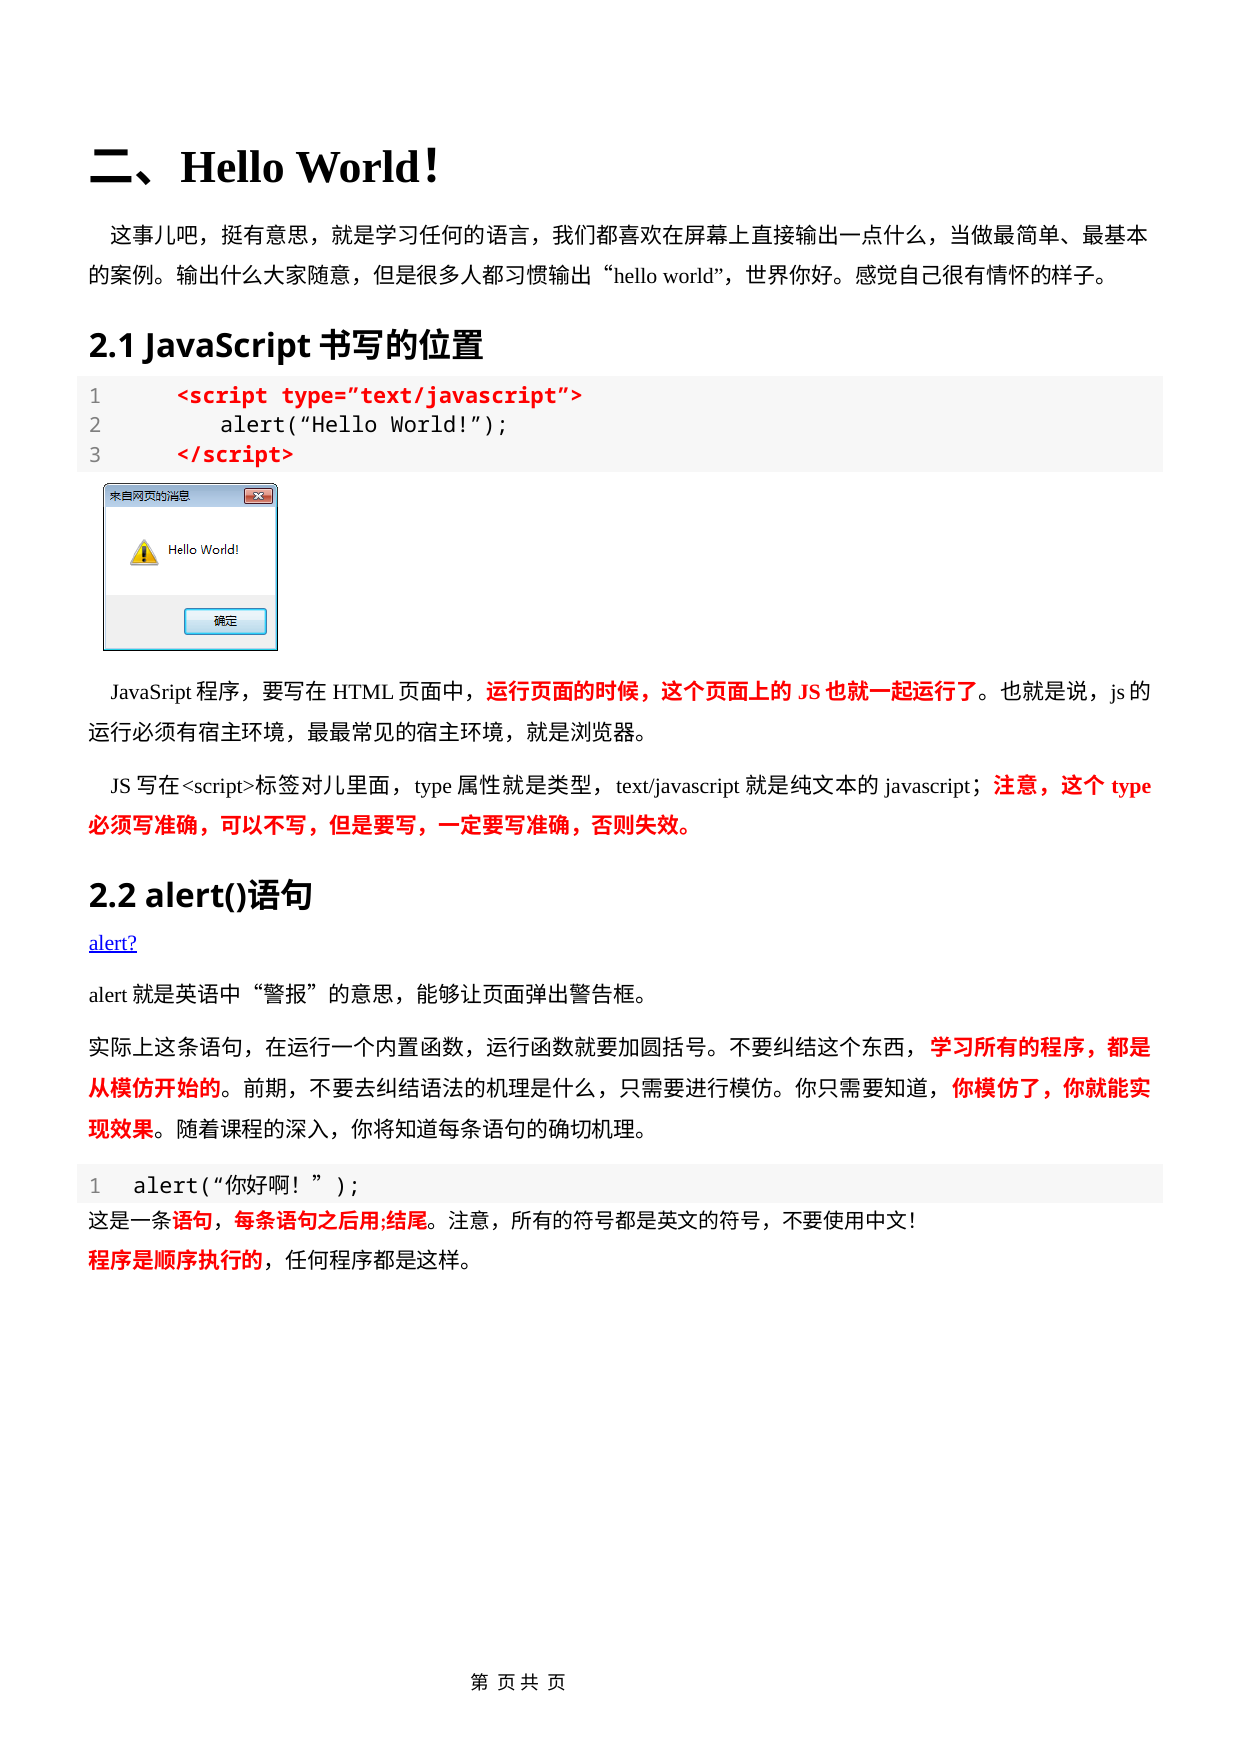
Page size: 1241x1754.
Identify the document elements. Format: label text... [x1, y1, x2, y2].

subtitle 2.1 JavaScript书写的位置 [88, 311, 1152, 376]
text 这事儿吧，挺有意思，就是学习任何的语言，我们都喜欢在屏幕上直接输出一点什么，当做最简单、最基本的案例。输出什么大家随意，但是很多人都习惯输出“hello world”，世界你好。感觉自己很有情怀的样子。 [88, 217, 1152, 291]
subtitle 2.2 alert()语句 [88, 861, 1152, 926]
text 这是一条语句，每条语句之后用;结尾。注意，所有的符号都是英文的符号，不要使用中文！ [88, 1203, 1152, 1236]
text 实际上这条语句，在运行一个内置函数，运行函数就要加圆括号。不要纠结这个东西，学习所有的程序，都是从模仿开始的。前期，不要去纠结语法的机理是什么，只需要进行模仿。你只需要知道，你模仿了，你就能实现效果。随着课程的深入，你将知道每条语句的确切机理。 [88, 1030, 1152, 1144]
text alert就是英语中“警报”的意思，能够让页面弹出警告框。 [88, 977, 1152, 1009]
text 程序是顺序执行的，任何程序都是这样。 [88, 1243, 1152, 1276]
text JavaSript程序，要写在HTML页面中，运行页面的时候，这个页面上的JS也就一起运行了。也就是说，js的运行必须有宿主环境，最最常见的宿主环境，就是浏览器。 [88, 674, 1152, 747]
table_header alert(“你好啊！”); [77, 1164, 1163, 1203]
table_header <script type=”text/javascript”> alert(“Hello World!”); </script> [77, 376, 1163, 472]
subtitle 二、Hello World！ [88, 113, 1152, 211]
picture [88, 472, 293, 663]
text JS写在<script>标签对儿里面，type属性就是类型，text/javascript就是纯文本的javascript；注意，这个type必须写准确，可以不写，但是要写，一定要写准确，否则失效。 [88, 767, 1152, 840]
text alert? [88, 926, 1152, 958]
